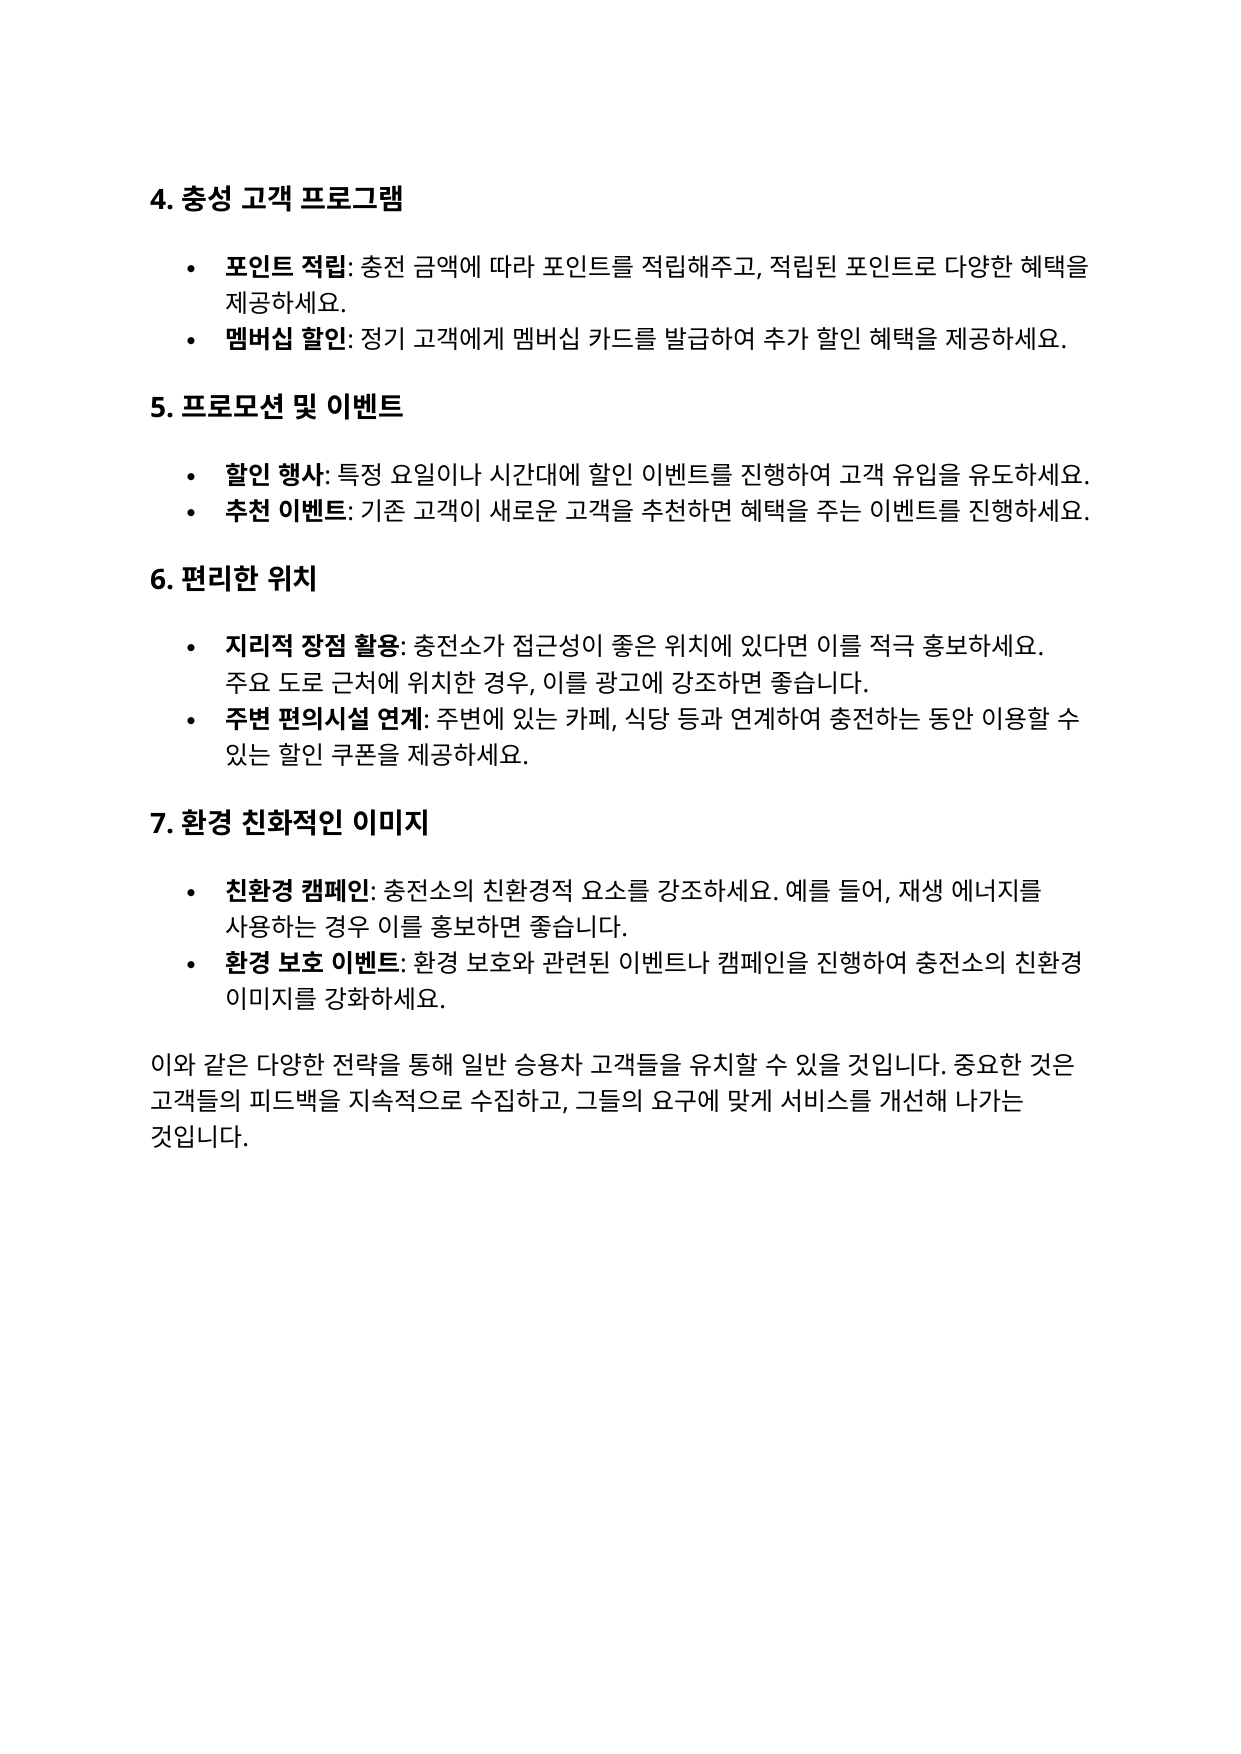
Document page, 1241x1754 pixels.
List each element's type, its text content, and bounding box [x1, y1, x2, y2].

list 멤버십 할인: 정기 고객에게 멤버십 카드를 발급하여 추가 할인 혜택을 제공하세요. [187, 320, 1090, 356]
list 환경 보호 이벤트: 환경 보호와 관련된 이벤트나 캠페인을 진행하여 충전소의 친환경 이미지를 강화하세요. [187, 943, 1090, 1016]
list 추천 이벤트: 기존 고객이 새로운 고객을 추천하면 혜택을 주는 이벤트를 진행하세요. [187, 491, 1090, 528]
list 포인트 적립: 충전 금액에 따라 포인트를 적립해주고, 적립된 포인트로 다양한 혜택을 제공하세요. [187, 247, 1090, 320]
text 7. 환경 친화적인 이미지 [150, 801, 1090, 842]
list 지리적 장점 활용: 충전소가 접근성이 좋은 위치에 있다면 이를 적극 홍보하세요. 주요 도로 근처에 위치한 경우, 이를 광고에 강조하면 좋습니다. [187, 627, 1090, 699]
list 친환경 캠페인: 충전소의 친환경적 요소를 강조하세요. 예를 들어, 재생 에너지를 사용하는 경우 이를 홍보하면 좋습니다. [187, 871, 1090, 943]
text 6. 편리한 위치 [150, 557, 1090, 598]
text 4. 충성 고객 프로그램 [150, 177, 1090, 218]
text 이와 같은 다양한 전략을 통해 일반 승용차 고객들을 유치할 수 있을 것입니다. 중요한 것은 고객들의 피드백을 지속적으로 수집하고, 그들의 요구에 맞게 서비스를 개선해 나가는 것입니다. [150, 1045, 1090, 1154]
text 5. 프로모션 및 이벤트 [150, 385, 1090, 426]
list 주변 편의시설 연계: 주변에 있는 카페, 식당 등과 연계하여 충전하는 동안 이용할 수 있는 할인 쿠폰을 제공하세요. [187, 699, 1090, 772]
list 할인 행사: 특정 요일이나 시간대에 할인 이벤트를 진행하여 고객 유입을 유도하세요. [187, 455, 1090, 491]
